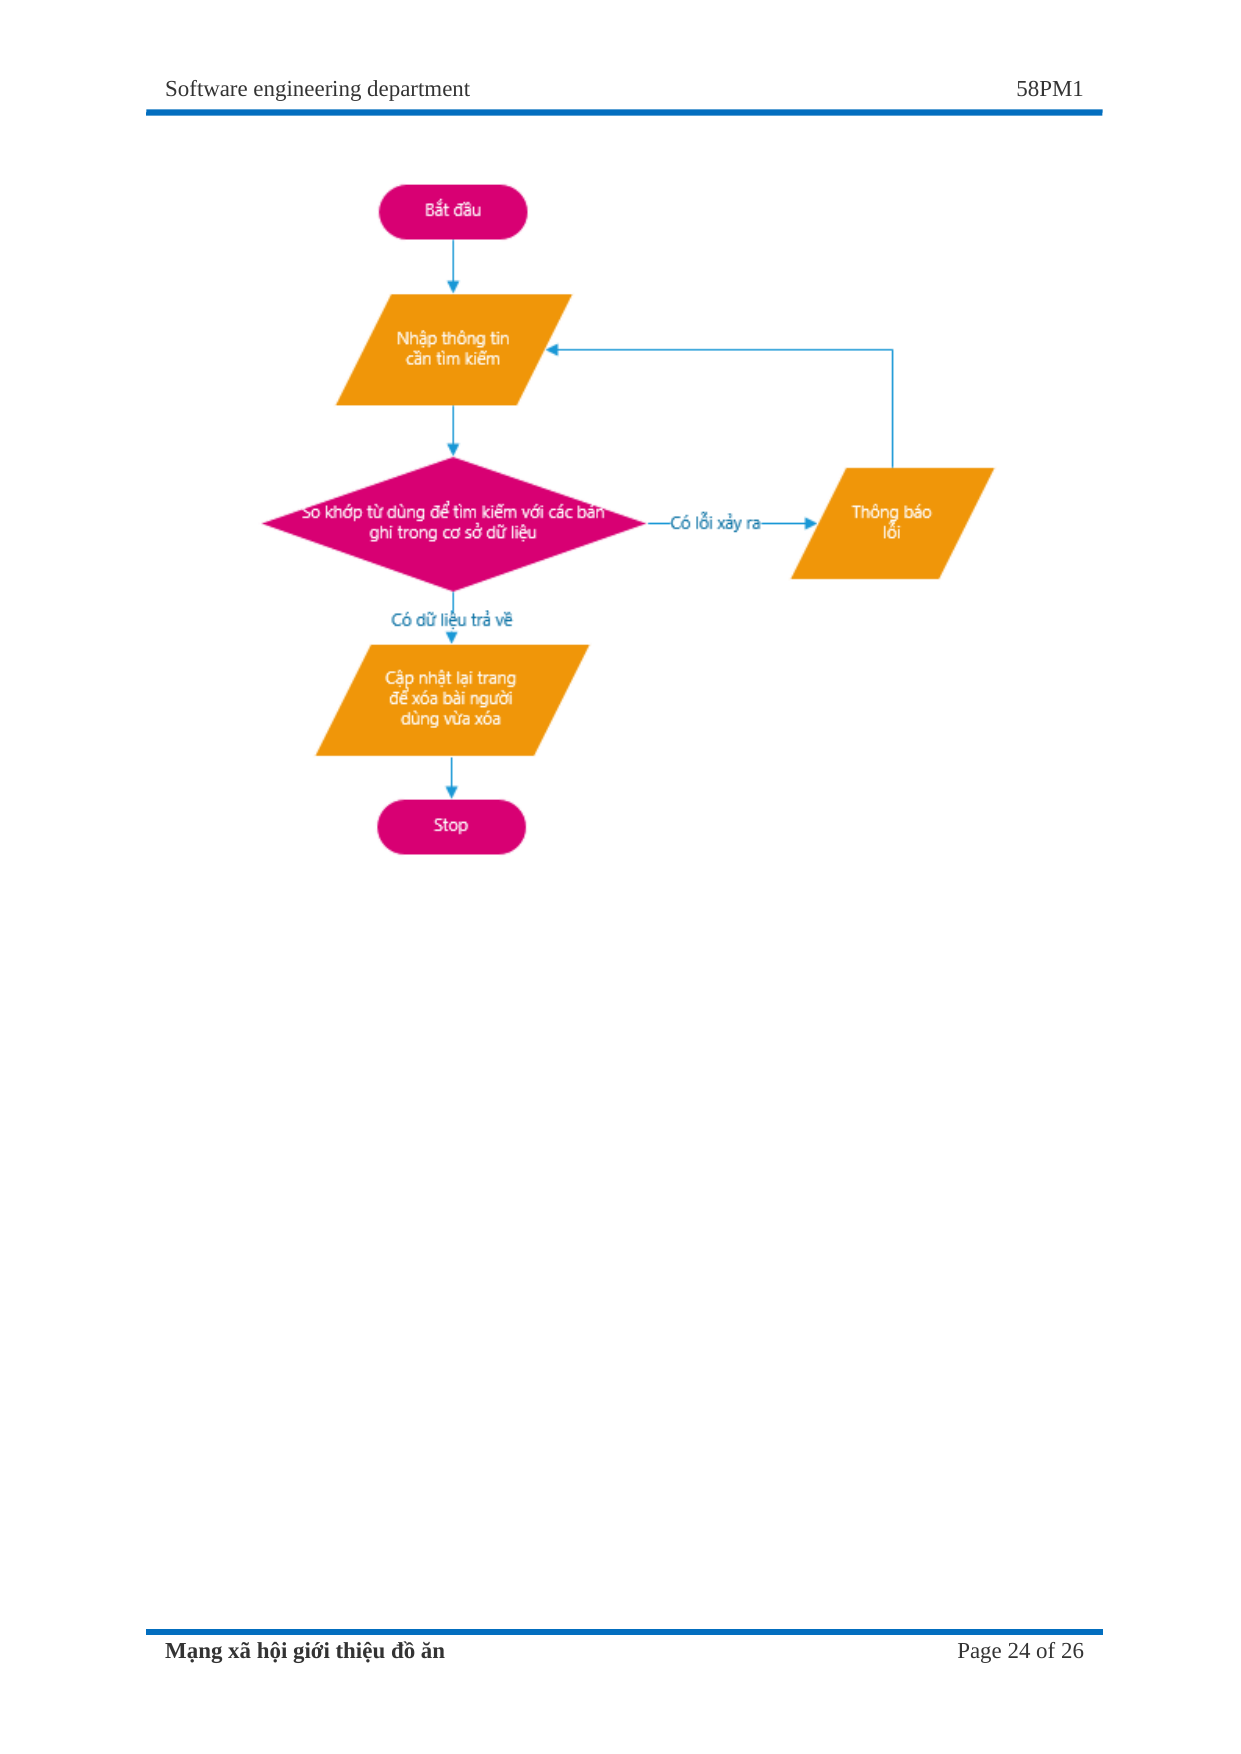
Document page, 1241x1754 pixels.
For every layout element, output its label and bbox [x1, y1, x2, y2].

picture [165, 150, 1025, 897]
